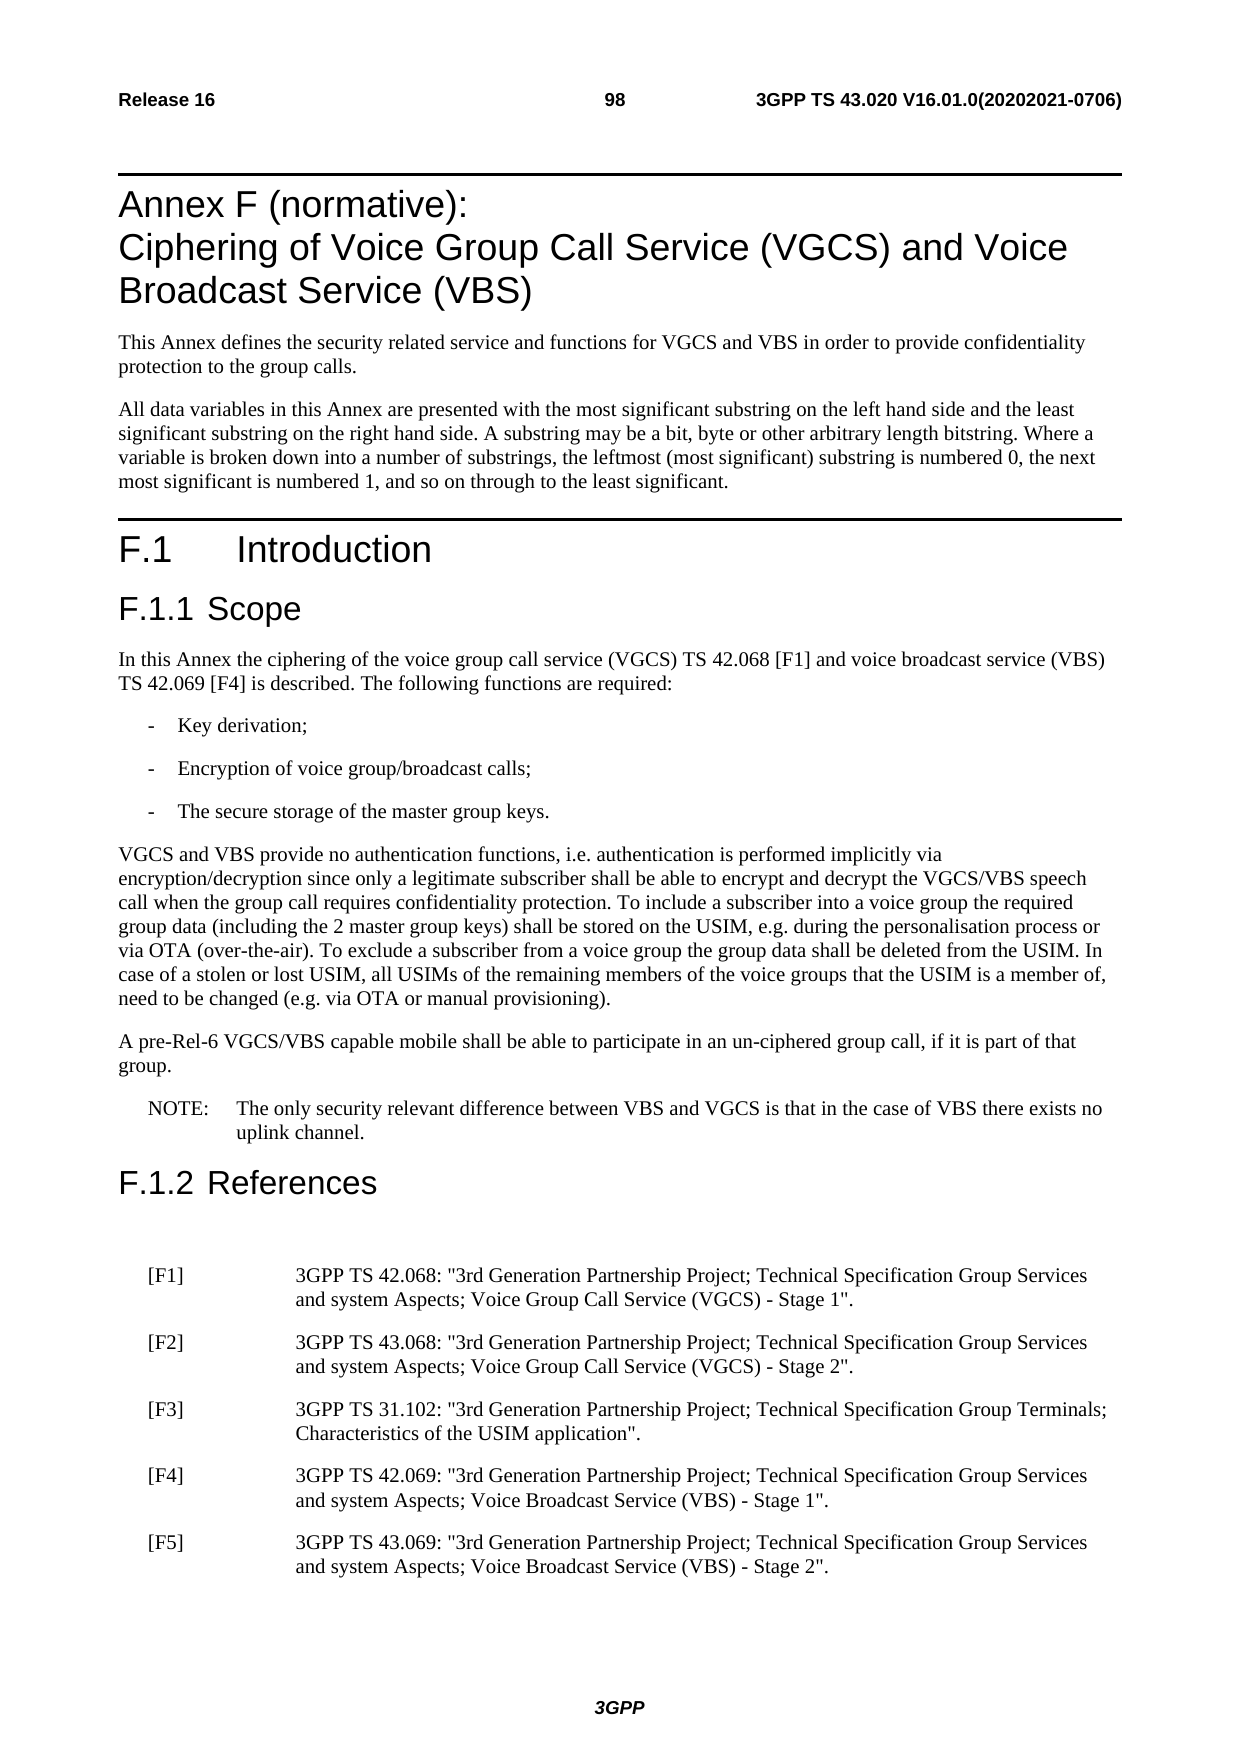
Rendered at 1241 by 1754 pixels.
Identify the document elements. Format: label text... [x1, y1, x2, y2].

text NOTE: The only security relevant difference between VBS and VGCS is that in the case of VBS there exists no uplink channel. [148, 1096, 1122, 1144]
text [F1] 3GPP TS 42.068: "3rd Generation Partnership Project; Technical Specification Group Services and system Aspects; Voice Group Call Service (VGCS) - Stage 1". [148, 1263, 1122, 1311]
subtitle F.1.1 Scope [118, 589, 1122, 628]
text [F3] 3GPP TS 31.102: "3rd Generation Partnership Project; Technical Specification Group Terminals; Characteristics of the USIM application". [148, 1397, 1122, 1445]
text [F4] 3GPP TS 42.069: "3rd Generation Partnership Project; Technical Specification Group Services and system Aspects; Voice Broadcast Service (VBS) - Stage 1". [148, 1463, 1122, 1512]
text - The secure storage of the master group keys. [148, 799, 1122, 823]
text [F2] 3GPP TS 43.068: "3rd Generation Partnership Project; Technical Specification Group Services and system Aspects; Voice Group Call Service (VGCS) - Stage 2". [148, 1330, 1122, 1378]
text - Encryption of voice group/broadcast calls; [148, 756, 1122, 780]
text [F5] 3GPP TS 43.069: "3rd Generation Partnership Project; Technical Specification Group Services and system Aspects; Voice Broadcast Service (VBS) - Stage 2". [148, 1530, 1122, 1578]
text In this Annex the ciphering of the voice group call service (VGCS) TS 42.068 [F1] and voice broadcast service (VBS) TS 42.069 [F4] is described. The following functions are required: [118, 647, 1122, 695]
subtitle Annex F (normative): Ciphering of Voice Group Call Service (VGCS) and Voice Broadcast Service (VBS) [118, 176, 1122, 311]
text - Key derivation; [148, 713, 1122, 737]
text This Annex defines the security related service and functions for VGCS and VBS in order to provide confidentiality protection to the group calls. [118, 330, 1122, 378]
subtitle F.1 Introduction [118, 521, 1122, 571]
text All data variables in this Annex are presented with the most significant substring on the left hand side and the least significant substring on the right hand side. A substring may be a bit, byte or other arbitrary length bitstring. Where a variable is broken down into a number of substrings, the leftmost (most significant) substring is numbered 0, the next most significant is numbered 1, and so on through to the least significant. [118, 397, 1122, 493]
subtitle F.1.2 References [118, 1163, 1122, 1201]
text A pre-Rel-6 VGCS/VBS capable mobile shall be able to participate in an un-ciphered group call, if it is part of that group. [118, 1029, 1122, 1077]
text VGCS and VBS provide no authentication functions, i.e. authentication is performed implicitly via encryption/decryption since only a legitimate subscriber shall be able to encrypt and decrypt the VGCS/VBS speech call when the group call requires confidentiality protection. To include a subscriber into a voice group the required group data (including the 2 master group keys) shall be stored on the USIM, e.g. during the personalisation process or via OTA (over-the-air). To exclude a subscriber from a voice group the group data shall be deleted from the USIM. In case of a stolen or lost USIM, all USIMs of the remaining members of the voice groups that the USIM is a member of, need to be changed (e.g. via OTA or manual provisioning). [118, 842, 1122, 1010]
